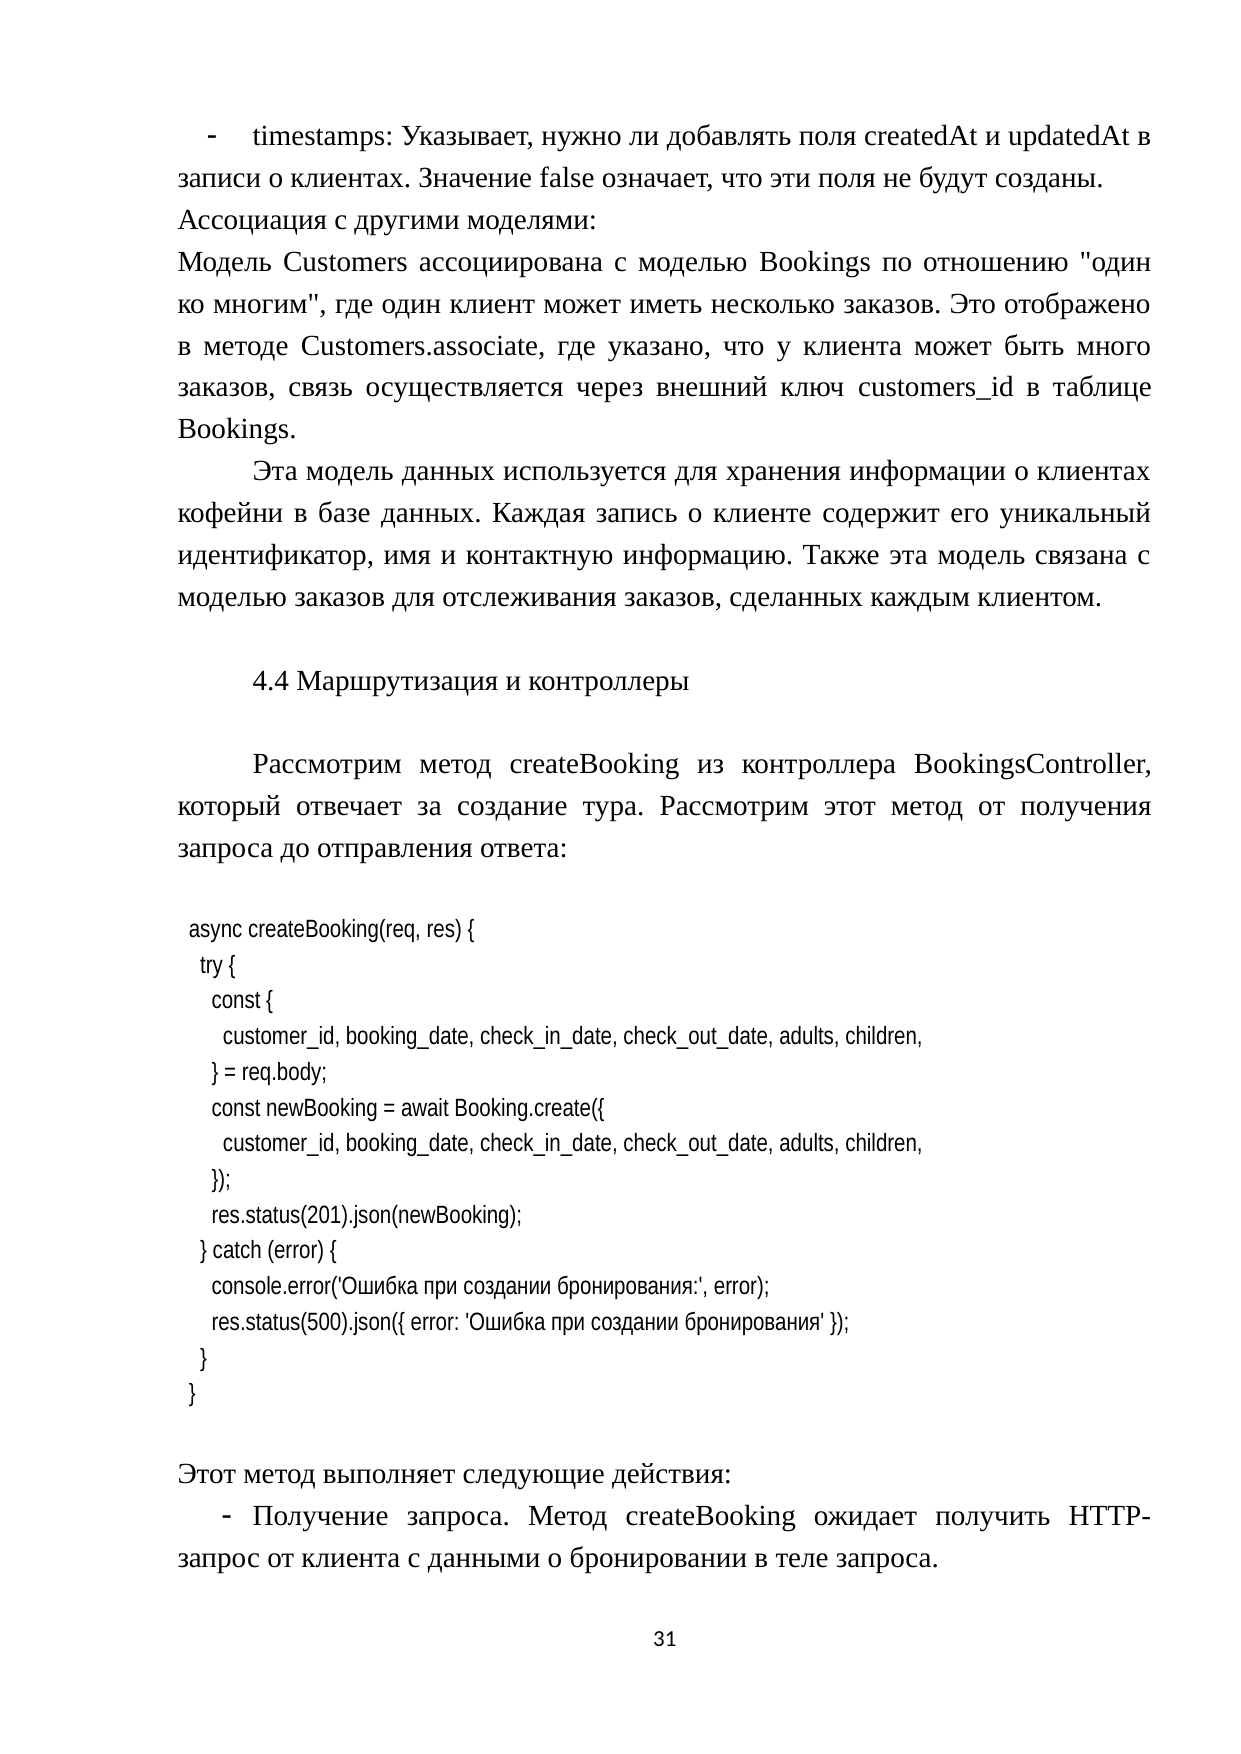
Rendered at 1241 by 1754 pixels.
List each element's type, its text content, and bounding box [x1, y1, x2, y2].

text customer_id, booking_date, check_in_date, check_out_date, adults, children, [177, 1128, 1152, 1157]
text Ассоциация с другими моделями: [177, 202, 1152, 236]
text Эта модель данных используется для хранения информации о клиентах кофейни в базе данных. Каждая запись о клиенте содержит его уникальный идентификатор, имя и контактную информацию. Также эта модель связана с моделью заказов для отслеживания заказов, сделанных каждым клиентом. [177, 453, 1152, 612]
text async createBooking(req, res) { [177, 914, 1152, 942]
text Этот метод выполняет следующие действия: [177, 1456, 1152, 1489]
text const { [177, 985, 1152, 1014]
text Рассмотрим метод createBooking из контроллера BookingsController, который отвечает за создание тура. Рассмотрим этот метод от получения запроса до отправления ответа: [177, 746, 1152, 864]
text res.status(500).json({ error: 'Ошибка при создании бронирования' }); [177, 1307, 1152, 1336]
text Модель Customers ассоциирована с моделью Bookings по отношению "один ко многим", где один клиент может иметь несколько заказов. Это отображено в методе Customers.associate, где указано, что у клиента может быть много заказов, связь осуществляется через внешний ключ customers_id в таблице Bookings. [177, 244, 1152, 445]
text 4.4 Маршрутизация и контроллеры [177, 663, 1152, 696]
text } catch (error) { [177, 1235, 1152, 1264]
text } [177, 1378, 1152, 1407]
text } [177, 1343, 1152, 1371]
text customer_id, booking_date, check_in_date, check_out_date, adults, children, [177, 1021, 1152, 1050]
text res.status(201).json(newBooking); [177, 1200, 1152, 1228]
list Получение запроса. Метод createBooking ожидает получить HTTP-запрос от клиента с данными о бронировании в теле запроса. [177, 1498, 1152, 1573]
text console.error('Ошибка при создании бронирования:', error); [177, 1271, 1152, 1300]
text }); [177, 1164, 1152, 1193]
text } = req.body; [177, 1057, 1152, 1085]
text try { [177, 949, 1152, 978]
list timestamps: Указывает, нужно ли добавлять поля createdAt и updatedAt в записи о клиентах. Значение false означает, что эти поля не будут созданы. [177, 118, 1152, 194]
text const newBooking = await Booking.create({ [177, 1092, 1152, 1121]
